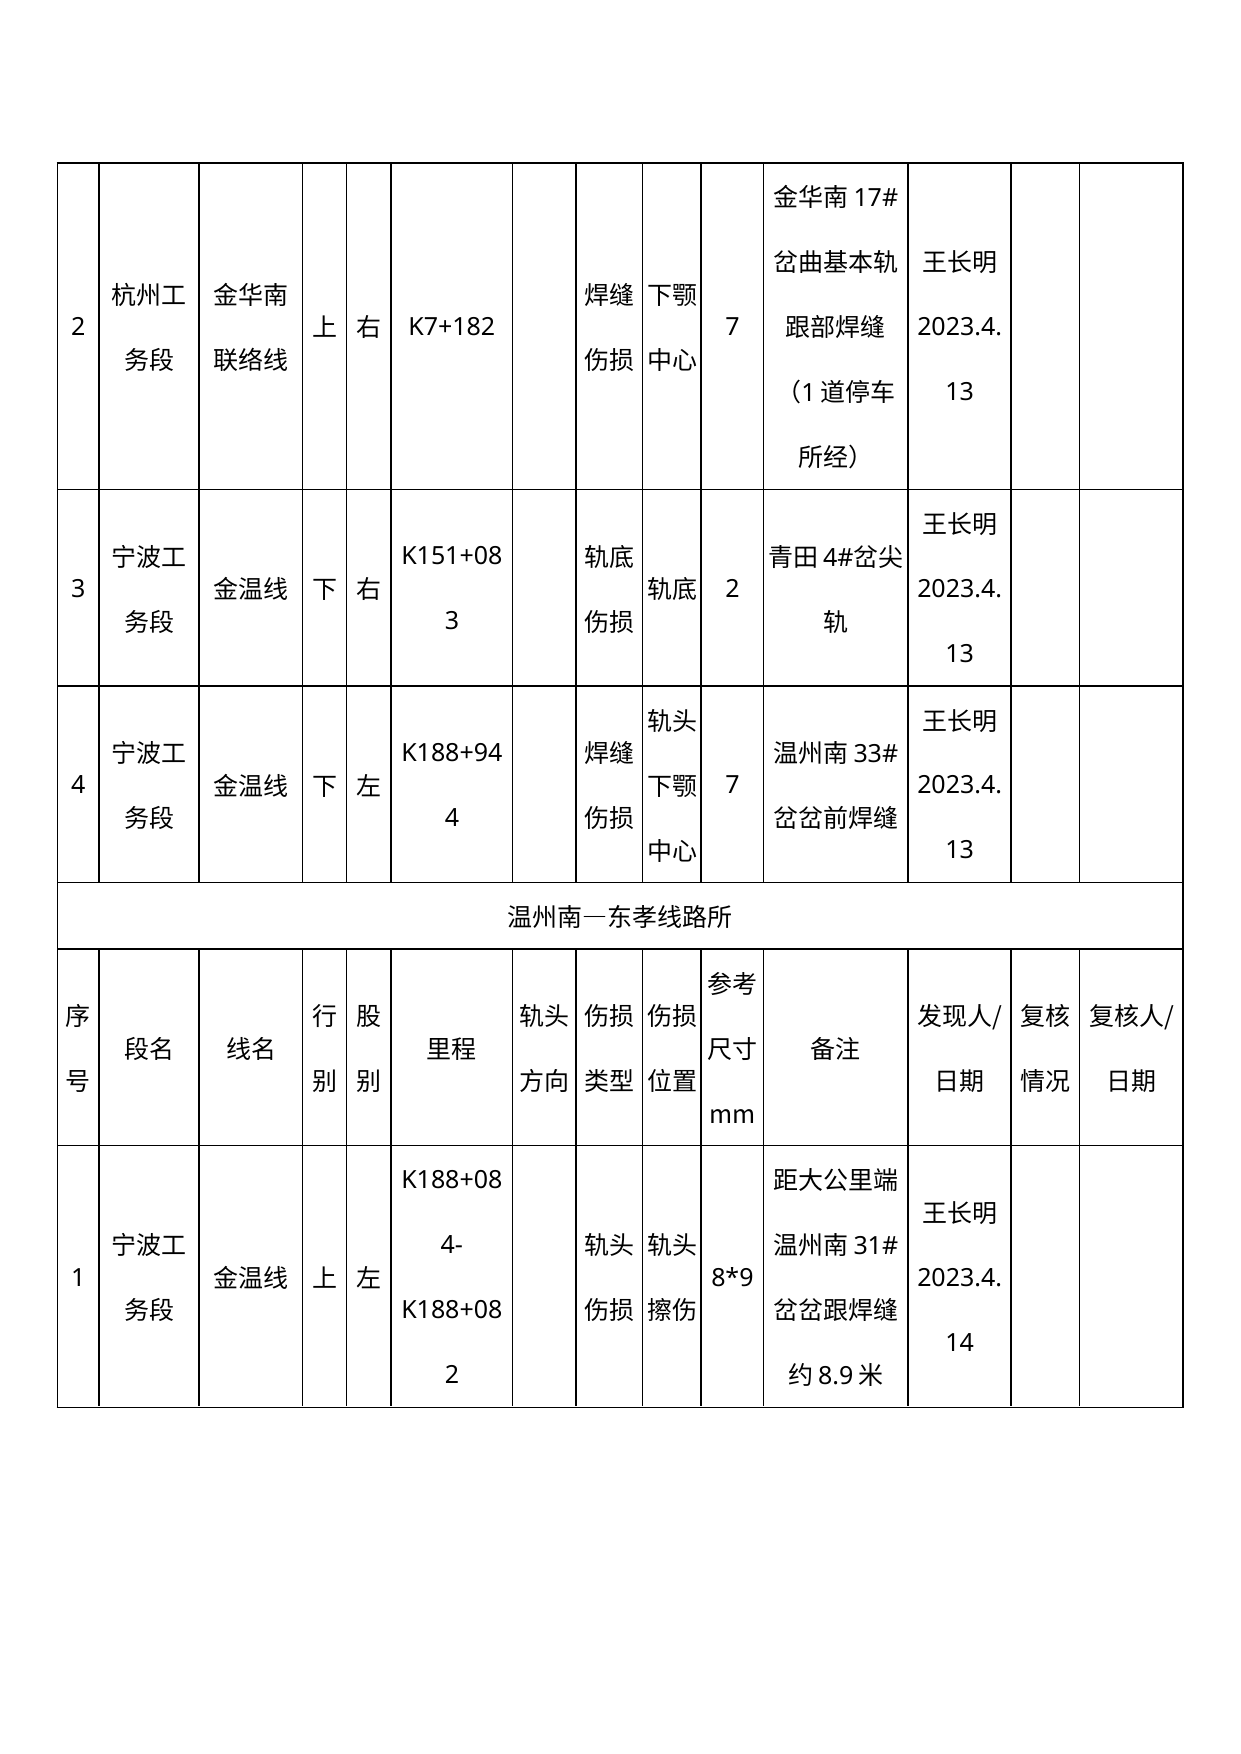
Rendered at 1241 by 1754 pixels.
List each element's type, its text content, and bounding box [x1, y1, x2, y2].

table_cell 复核人/日期 [1080, 950, 1182, 1145]
table_cell 1 [58, 1146, 98, 1406]
table_cell 伤损 位置 [643, 950, 700, 1145]
table_cell 焊缝伤损 [577, 687, 642, 882]
table_cell 下 [303, 490, 346, 685]
table_cell 发现人/日期 [909, 950, 1010, 1145]
table_cell [1012, 490, 1079, 685]
table_cell 王长明2023.4.14 [909, 1146, 1010, 1406]
table_cell 复核情况 [1012, 950, 1079, 1145]
table_cell [513, 687, 575, 882]
table_cell 宁波工务段 [100, 687, 198, 882]
table_cell 金温线 [200, 687, 302, 882]
table_cell K188+084-K188+082 [392, 1146, 512, 1406]
table_cell 青田4#岔尖轨 [764, 490, 907, 685]
table_cell [1080, 490, 1182, 685]
table_cell 金华南联络线 [200, 164, 302, 488]
table_cell 行别 [303, 950, 346, 1145]
table_cell K188+944 [392, 687, 512, 882]
table_cell 上 [303, 1146, 346, 1406]
table_cell [513, 1146, 575, 1406]
table_cell 序号 [58, 950, 98, 1145]
table_cell 备注 [764, 950, 907, 1145]
table_cell 王长明2023.4.13 [909, 490, 1010, 685]
table_cell 距大公里端温州南31#岔岔跟焊缝约8.9米 [764, 1146, 907, 1406]
table_cell 右 [347, 164, 390, 488]
table_cell 轨头伤损 [577, 1146, 642, 1406]
table_cell 金温线 [200, 1146, 302, 1406]
table_cell 上 [303, 164, 346, 488]
table_cell 右 [347, 490, 390, 685]
table_cell 金温线 [200, 490, 302, 685]
table_cell 下 [303, 687, 346, 882]
table_cell [513, 490, 575, 685]
table_cell 段名 [100, 950, 198, 1145]
table_cell 王长明2023.4.13 [909, 687, 1010, 882]
table_cell 焊缝伤损 [577, 164, 642, 488]
table_cell 下颚中心 [643, 164, 700, 488]
table_cell 2 [702, 490, 763, 685]
table_cell 金华南17#岔曲基本轨跟部焊缝（1道停车所经） [764, 164, 907, 488]
table_cell [513, 164, 575, 488]
table_cell 轨头擦伤 [643, 1146, 700, 1406]
table_cell 宁波工务段 [100, 490, 198, 685]
table_cell [1080, 1146, 1182, 1406]
table_cell 伤损 类型 [577, 950, 642, 1145]
table_cell [1012, 164, 1079, 488]
table_cell 8*9 [702, 1146, 763, 1406]
table_cell 轨头下颚中心 [643, 687, 700, 882]
table_cell 温州南—东孝线路所 [58, 883, 1182, 948]
table_cell 3 [58, 490, 98, 685]
table_cell 左 [347, 1146, 390, 1406]
table_cell 7 [702, 164, 763, 488]
table_cell 7 [702, 687, 763, 882]
table_cell K151+083 [392, 490, 512, 685]
table_cell 线名 [200, 950, 302, 1145]
table_cell [1080, 164, 1182, 488]
table_cell 2 [58, 164, 98, 488]
table_cell 王长明2023.4.13 [909, 164, 1010, 488]
table_cell 里程 [392, 950, 512, 1145]
table_cell 轨底 [643, 490, 700, 685]
table_cell K7+182 [392, 164, 512, 488]
table_cell [1012, 1146, 1079, 1406]
table_cell 股别 [347, 950, 390, 1145]
table_cell [1080, 687, 1182, 882]
table_cell 轨头方向 [513, 950, 575, 1145]
table_cell 杭州工务段 [100, 164, 198, 488]
table_cell [1012, 687, 1079, 882]
table_cell 轨底伤损 [577, 490, 642, 685]
table_cell 参考尺寸mm [702, 950, 763, 1145]
table_cell 4 [58, 687, 98, 882]
table_cell 温州南33#岔岔前焊缝 [764, 687, 907, 882]
table_cell 宁波工务段 [100, 1146, 198, 1406]
table_cell 左 [347, 687, 390, 882]
